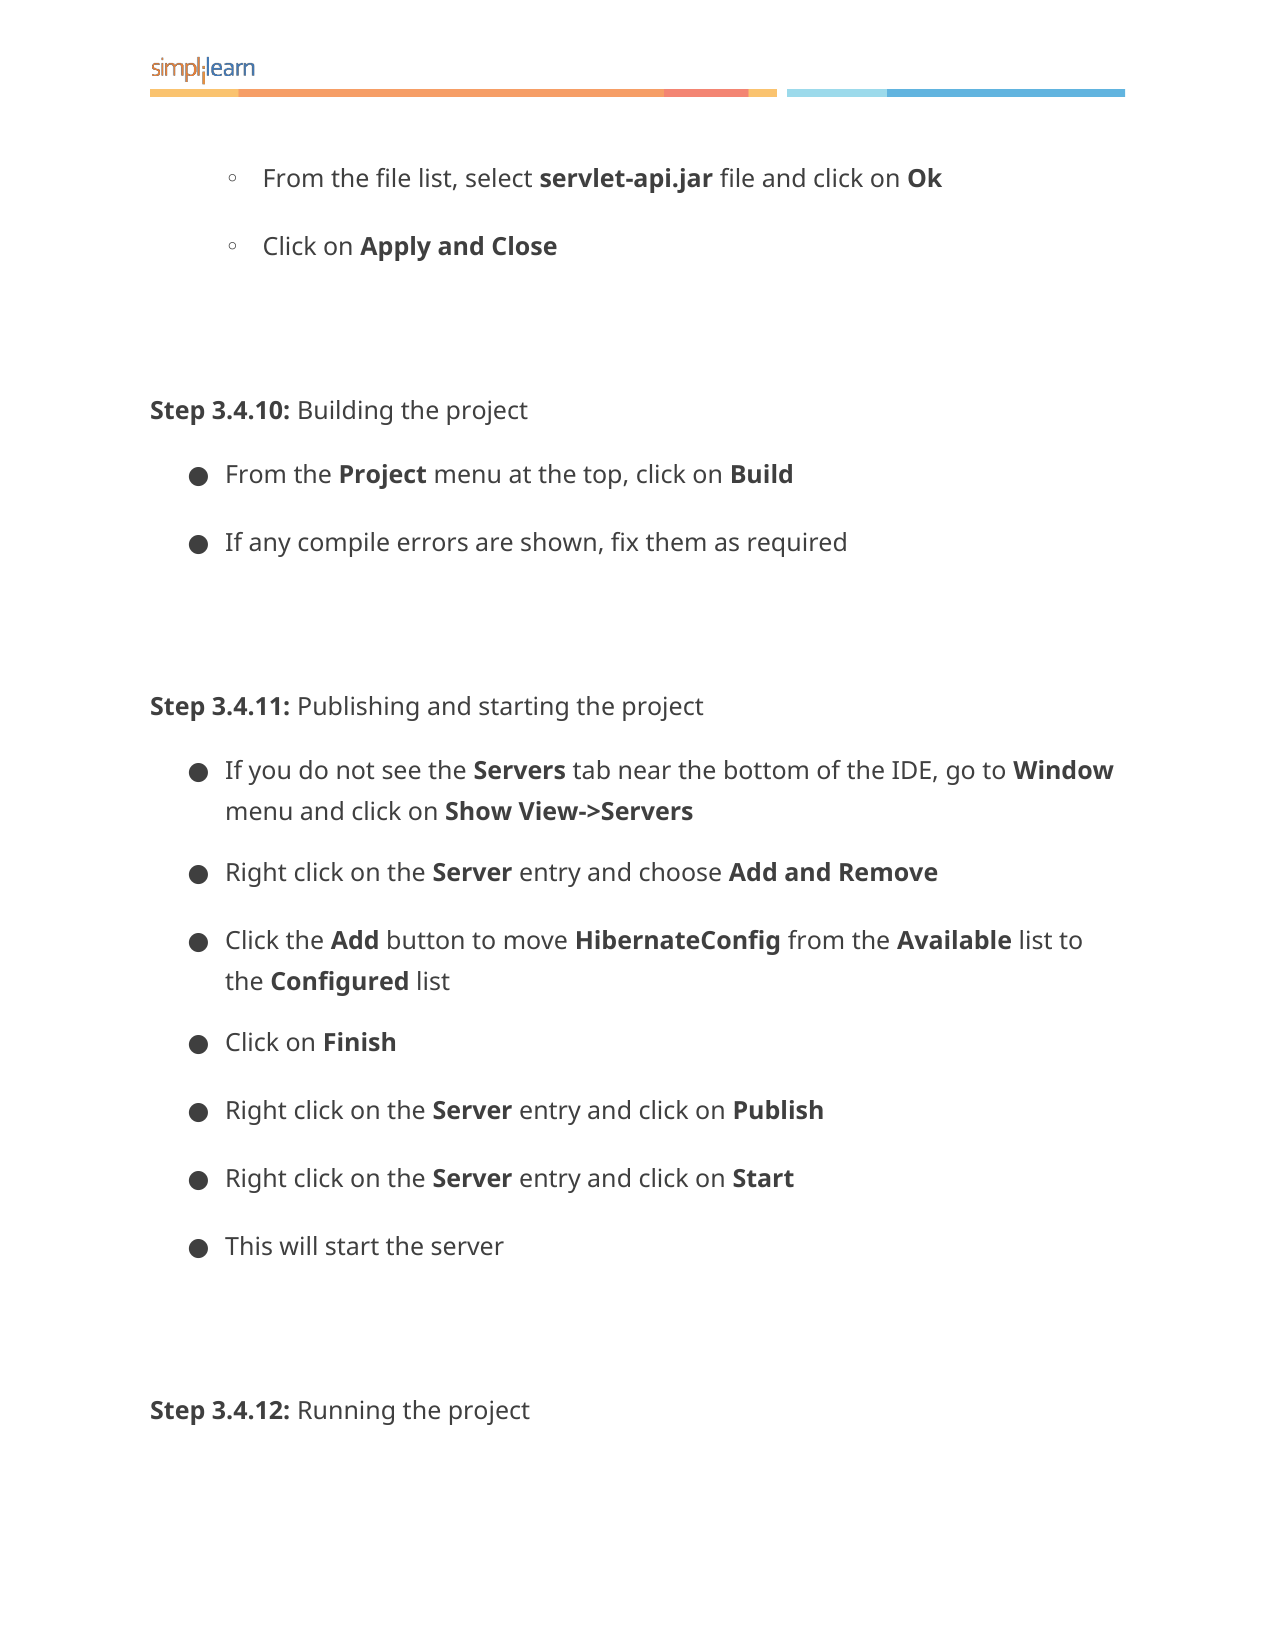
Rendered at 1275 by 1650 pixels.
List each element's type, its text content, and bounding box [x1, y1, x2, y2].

list Click the Add button to move HibernateConfig from the Available list to the Configured list [187, 912, 1125, 997]
text Step 3.4.11: Publishing and starting the project [150, 689, 1125, 723]
list If you do not see the Servers tab near the bottom of the IDE, go to Window menu and click on Show View->Servers [187, 742, 1125, 828]
list This will start the server [187, 1218, 1125, 1269]
list From the file list, select servlet-api.jar file and click on Ok [225, 150, 1125, 201]
list Right click on the Server entry and click on Start [187, 1150, 1125, 1201]
list Click on Finish [187, 1014, 1125, 1065]
list Click on Apply and Close [225, 218, 1125, 269]
list From the Project menu at the top, click on Build [187, 446, 1125, 497]
picture [150, 52, 1125, 97]
list If any compile errors are shown, fix them as required [187, 514, 1125, 565]
list Right click on the Server entry and click on Publish [187, 1082, 1125, 1133]
text Step 3.4.12: Running the project [150, 1393, 1125, 1427]
text Step 3.4.10: Building the project [150, 393, 1125, 427]
list Right click on the Server entry and choose Add and Remove [187, 844, 1125, 896]
